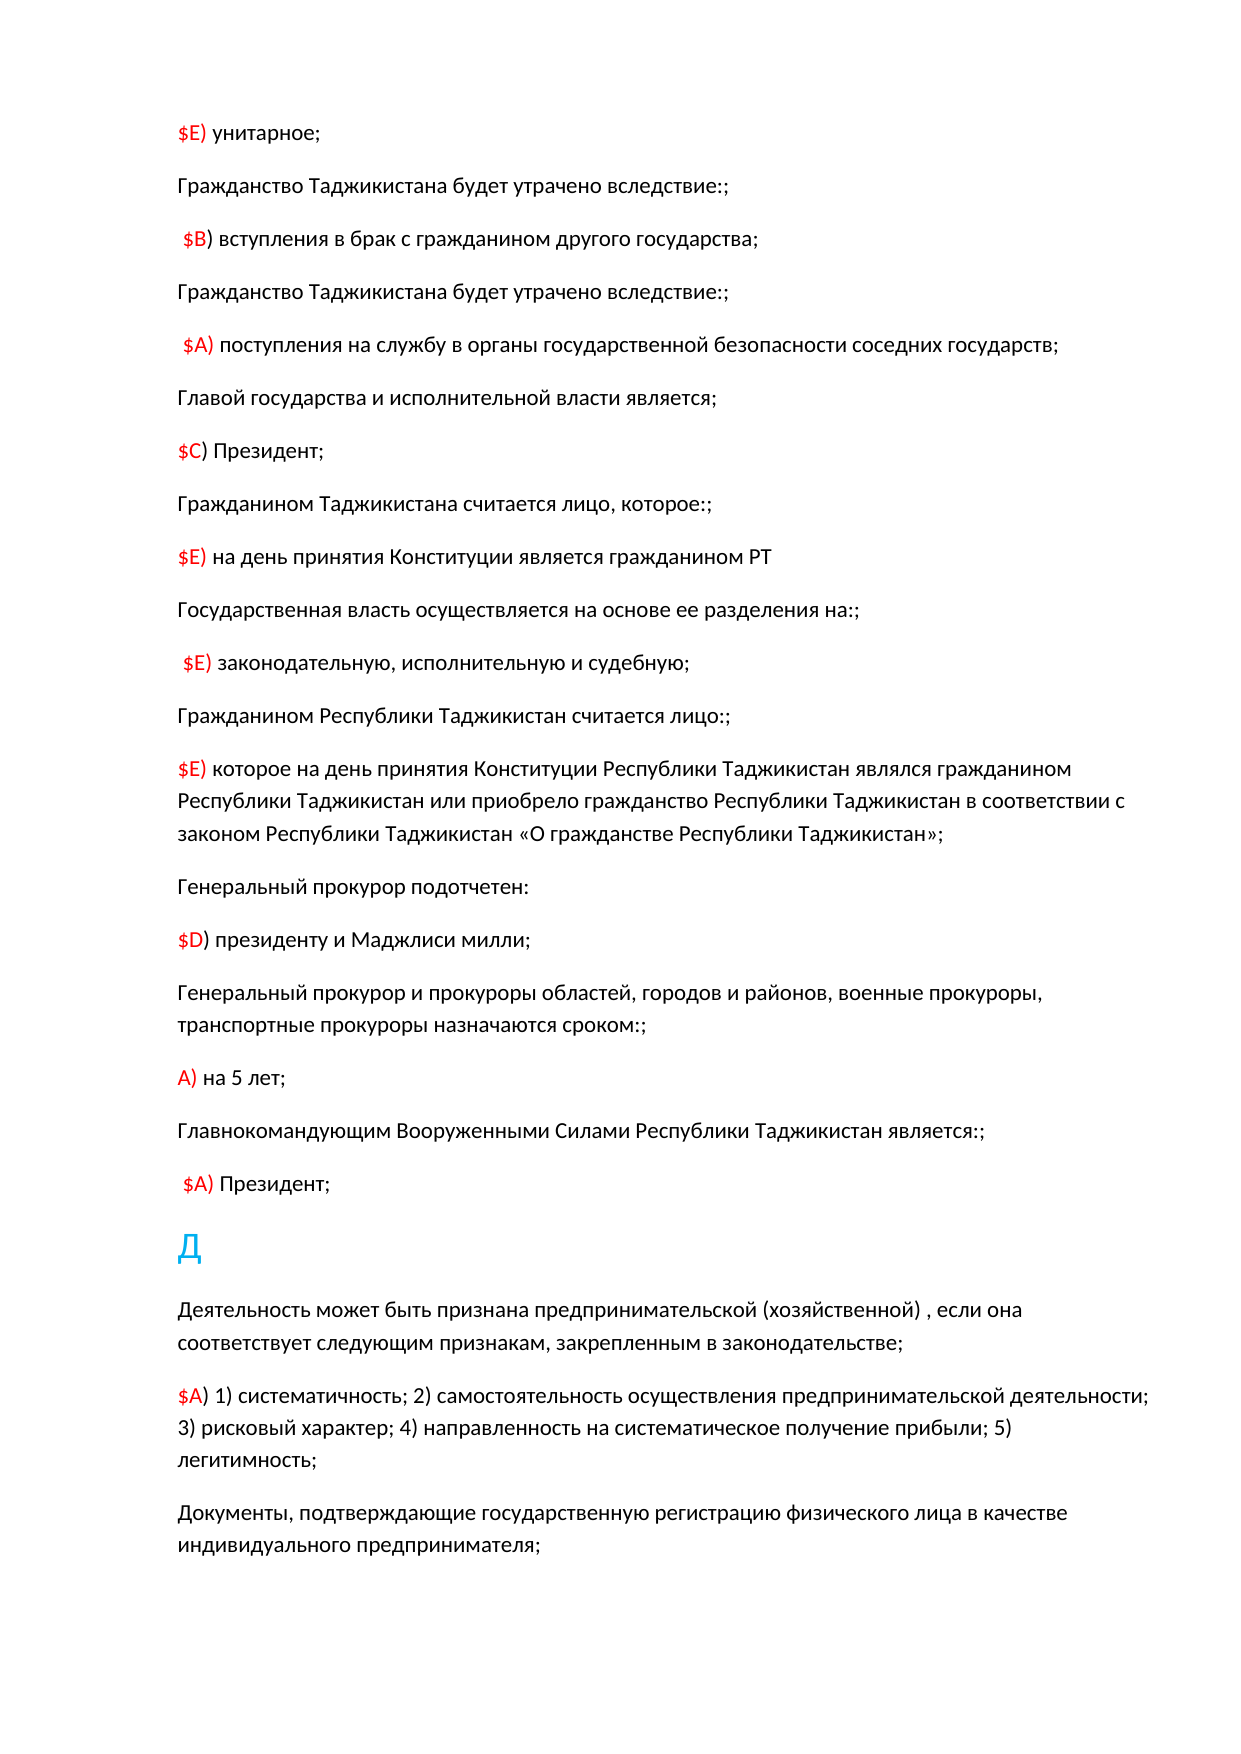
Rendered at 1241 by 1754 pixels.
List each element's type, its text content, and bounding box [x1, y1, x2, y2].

text Деятельность может быть признана предпринимательской (хозяйственной) , если она соответствует следующим признакам, закрепленным в законодательстве; [177, 1296, 1152, 1356]
text Гражданином Республики Таджикистан считается лицо:; [177, 701, 1152, 729]
text Государственная власть осуществляется на основе ее разделения на:; [177, 595, 1152, 623]
text $E) на день принятия Конституции является гражданином РТ [177, 542, 1152, 570]
text $A) поступления на службу в органы государственной безопасности соседних государств; [177, 330, 1152, 358]
text Гражданство Таджикистана будет утрачено вследствие:; [177, 171, 1152, 199]
text Документы, подтверждающие государственную регистрацию физического лица в качестве индивидуального предпринимателя; [177, 1498, 1152, 1558]
text $C) Президент; [177, 436, 1152, 464]
text Главой государства и исполнительной власти является; [177, 383, 1152, 411]
text Главнокомандующим Вооруженными Силами Республики Таджикистан является:; [177, 1116, 1152, 1144]
text Д [177, 1222, 1152, 1268]
text $B) вступления в брак с гражданином другого государства; [177, 224, 1152, 252]
text $A) Президент; [177, 1169, 1152, 1197]
text A) на 5 лет; [177, 1063, 1152, 1091]
text $E) законодательную, исполнительную и судебную; [177, 648, 1152, 676]
text Генеральный прокурор и прокуроры областей, городов и районов, военные прокуроры, транспортные прокуроры назначаются сроком:; [177, 978, 1152, 1038]
text Гражданином Таджикистана считается лицо, которое:; [177, 489, 1152, 517]
text $D) президенту и Маджлиси милли; [177, 925, 1152, 953]
text Генеральный прокурор подотчетен: [177, 872, 1152, 900]
text $A) 1) систематичность; 2) самостоятельность осуществления предпринимательской деятельности; 3) рисковый характер; 4) направленность на систематическое получение прибыли; 5) легитимность; [177, 1381, 1152, 1473]
text $E) унитарное; [177, 118, 1152, 146]
text Гражданство Таджикистана будет утрачено вследствие:; [177, 277, 1152, 305]
text $E) которое на день принятия Конституции Республики Таджикистан являлся гражданином Республики Таджикистан или приобрело гражданство Республики Таджикистан в соответствии с законом Республики Таджикистан «О гражданстве Республики Таджикистан»; [177, 754, 1152, 847]
